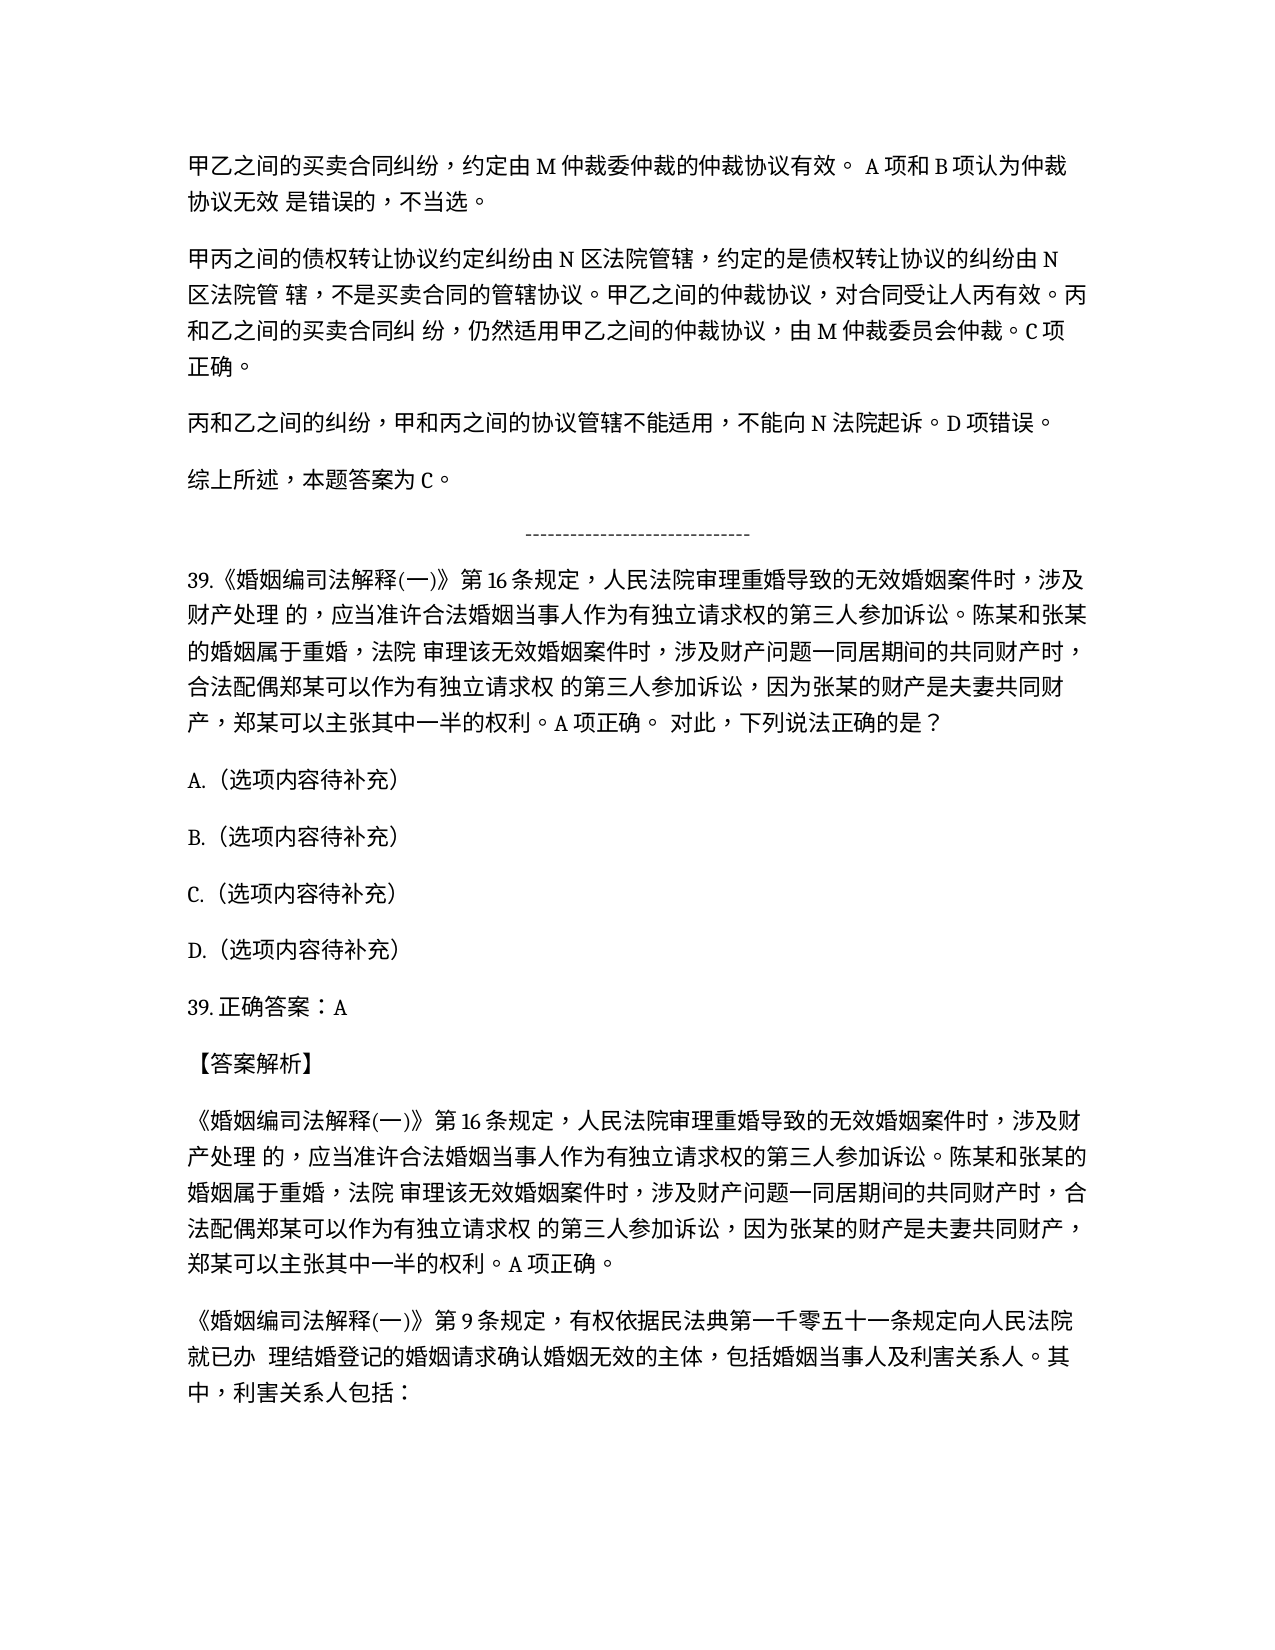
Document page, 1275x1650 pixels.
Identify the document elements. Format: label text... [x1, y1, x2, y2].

text 甲乙之间的买卖合同纠纷，约定由M 仲裁委仲裁的仲裁协议有效。 A 项和B 项认为仲裁协议无效 是错误的，不当选。 [187, 150, 1087, 217]
text 甲丙之间的债权转让协议约定纠纷由N 区法院管辖，约定的是债权转让协议的纠纷由N 区法院管 辖，不是买卖合同的管辖协议。甲乙之间的仲裁协议，对合同受让人丙有效。丙和乙之间的买卖合同纠 纷，仍然适用甲乙之间的仲裁协议，由M 仲裁委员会仲裁。C 项正确。 [187, 243, 1087, 382]
text 【答案解析】 [187, 1048, 1087, 1079]
text 《婚姻编司法解释(一)》第16条规定，人民法院审理重婚导致的无效婚姻案件时，涉及财产处理 的，应当准许合法婚姻当事人作为有独立请求权的第三人参加诉讼。陈某和张某的婚姻属于重婚，法院 审理该无效婚姻案件时，涉及财产问题一同居期间的共同财产时，合法配偶郑某可以作为有独立请求权 的第三人参加诉讼，因为张某的财产是夫妻共同财产，郑某可以主张其中一半的权利。A 项正确。 [187, 1105, 1087, 1280]
text ------------------------------ [187, 521, 1087, 547]
text A.（选项内容待补充） [187, 764, 1087, 795]
text 综上所述，本题答案为C。 [187, 464, 1087, 495]
text 39.《婚姻编司法解释(一)》第16条规定，人民法院审理重婚导致的无效婚姻案件时，涉及财产处理 的，应当准许合法婚姻当事人作为有独立请求权的第三人参加诉讼。陈某和张某的婚姻属于重婚，法院 审理该无效婚姻案件时，涉及财产问题一同居期间的共同财产时，合法配偶郑某可以作为有独立请求权 的第三人参加诉讼，因为张某的财产是夫妻共同财产，郑某可以主张其中一半的权利。A 项正确。 对此，下列说法正确的是？ [187, 563, 1087, 738]
text 《婚姻编司法解释(一)》第9条规定，有权依据民法典第一千零五十一条规定向人民法院就已办 理结婚登记的婚姻请求确认婚姻无效的主体，包括婚姻当事人及利害关系人。其中，利害关系人包括： [187, 1305, 1087, 1408]
text 丙和乙之间的纠纷，甲和丙之间的协议管辖不能适用，不能向N 法院起诉。D 项错误。 [187, 407, 1087, 438]
text 39. 正确答案：A [187, 991, 1087, 1022]
text B.（选项内容待补充） [187, 821, 1087, 852]
text D.（选项内容待补充） [187, 934, 1087, 966]
text C.（选项内容待补充） [187, 878, 1087, 909]
